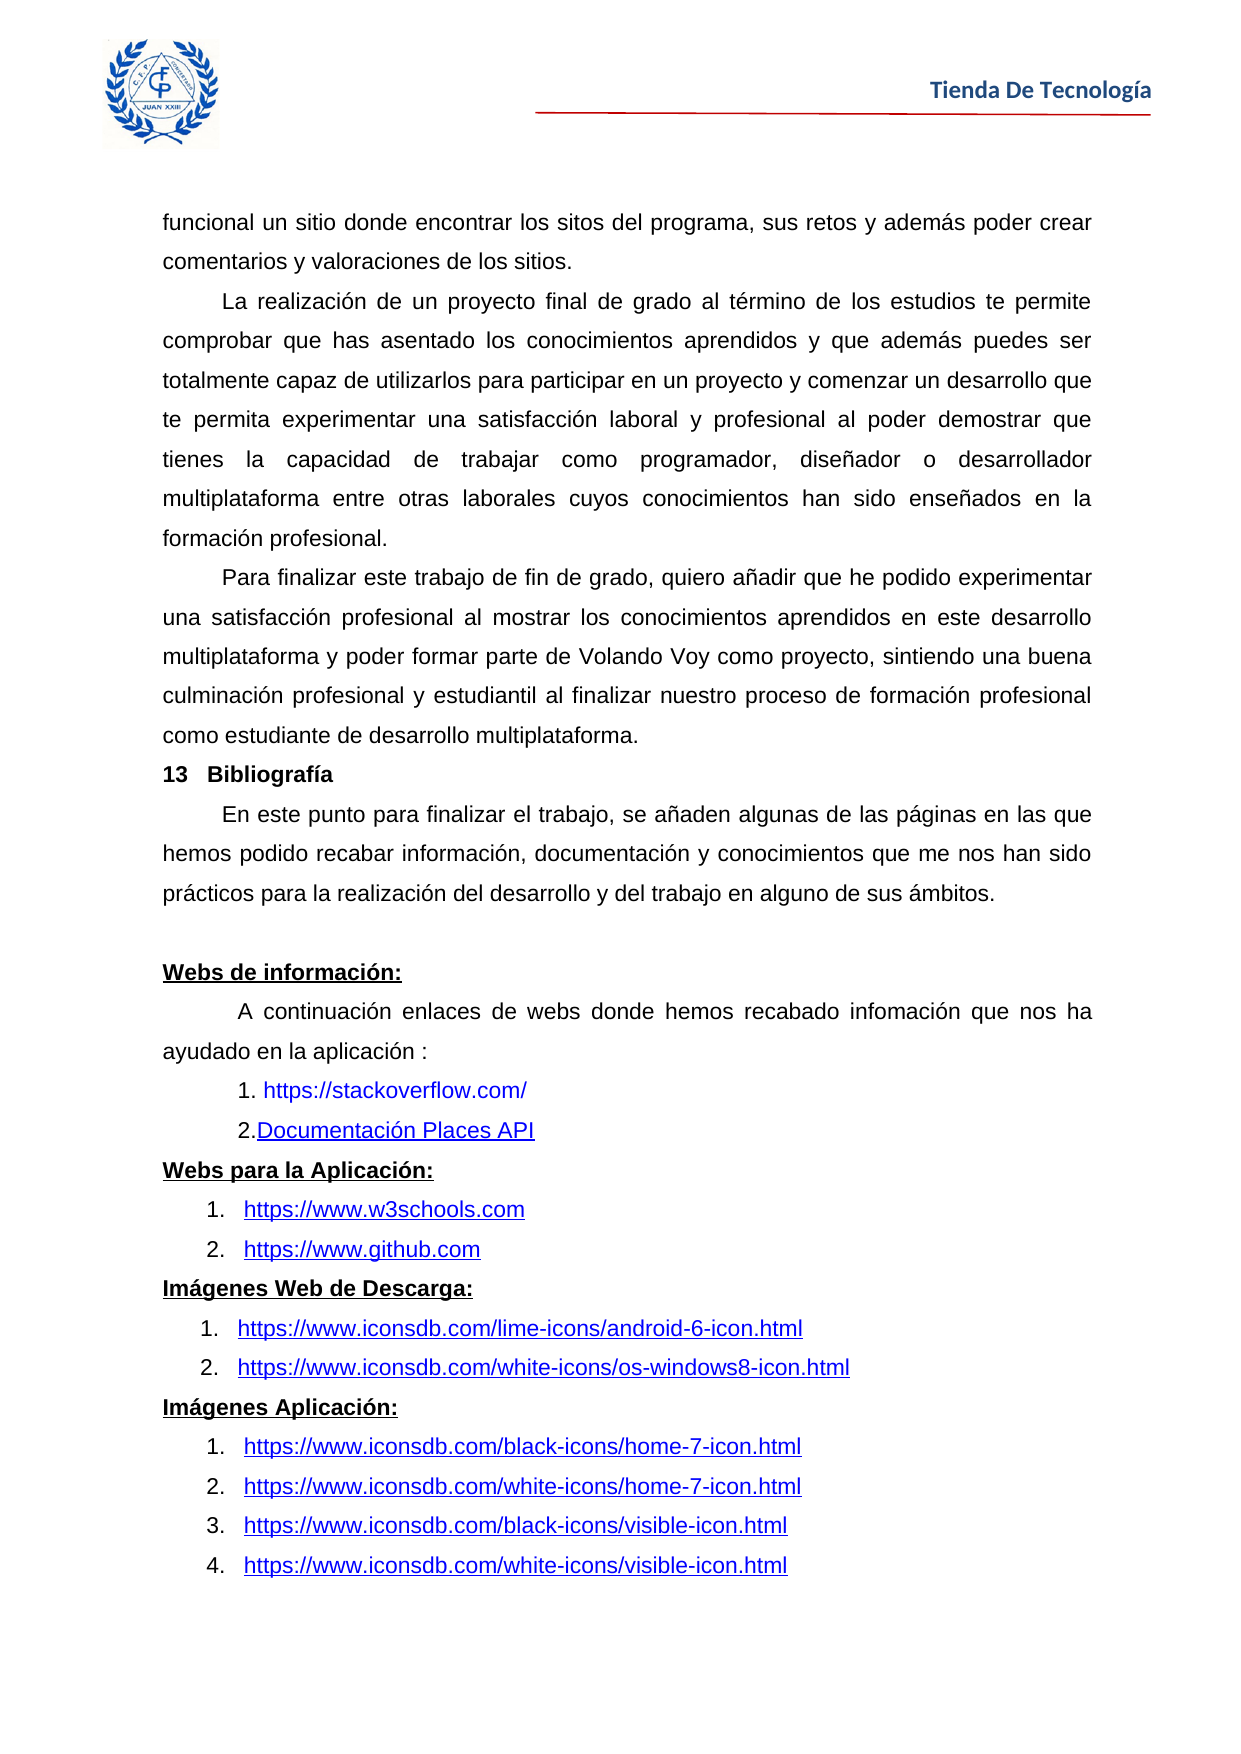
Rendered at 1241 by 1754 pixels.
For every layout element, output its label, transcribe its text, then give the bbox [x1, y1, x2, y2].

text Imágenes Aplicación: [162, 1394, 1092, 1420]
text 1. https://stackoverflow.com/ [162, 1077, 1092, 1103]
text 2.Documentación Places API [162, 1117, 1092, 1143]
picture [102, 39, 220, 152]
list https://www.w3schools.com [206, 1196, 1092, 1223]
list https://www.iconsdb.com/white-icons/os-windows8-icon.html [200, 1354, 1092, 1381]
list https://www.iconsdb.com/black-icons/home-7-icon.html [206, 1433, 1092, 1460]
text Webs para la Aplicación: [162, 1157, 1092, 1183]
list https://www.iconsdb.com/black-icons/visible-icon.html [206, 1512, 1092, 1539]
list https://www.iconsdb.com/lime-icons/android-6-icon.html [200, 1315, 1092, 1341]
text Webs de información: [162, 959, 1092, 985]
text Imágenes Web de Descarga: [162, 1275, 1092, 1302]
text Para finalizar este trabajo de fin de grado, quiero añadir que he podido experimentar una satisfacción profesional al mostrar los conocimientos aprendidos en este desarrollo multiplataforma y poder formar parte de Volando Voy como proyecto, sintiendo una buena culminación profesional y estudiantil al finalizar nuestro proceso de formación profesional como estudiante de desarrollo multiplataforma. [162, 564, 1092, 748]
text A continuación enlaces de webs donde hemos recabado infomación que nos ha ayudado en la aplicación : [162, 998, 1092, 1064]
text En este punto para finalizar el trabajo, se añaden algunas de las páginas en las que hemos podido recabar información, documentación y conocimientos que me nos han sido prácticos para la realización del desarrollo y del trabajo en alguno de sus ámbitos. [162, 801, 1092, 906]
list https://www.iconsdb.com/white-icons/home-7-icon.html [206, 1473, 1092, 1499]
text La realización de un proyecto final de grado al término de los estudios te permite comprobar que has asentado los conocimientos aprendidos y que además puedes ser totalmente capaz de utilizarlos para participar en un proyecto y comenzar un desarrollo que te permita experimentar una satisfacción laboral y profesional al poder demostrar que tienes la capacidad de trabajar como programador, diseñador o desarrollador multiplataforma entre otras laborales cuyos conocimientos han sido enseñados en la formación profesional. [162, 288, 1092, 551]
list https://www.iconsdb.com/white-icons/visible-icon.html [206, 1552, 1092, 1578]
subtitle Bibliografía [162, 761, 1092, 788]
list https://www.github.com [206, 1236, 1092, 1262]
